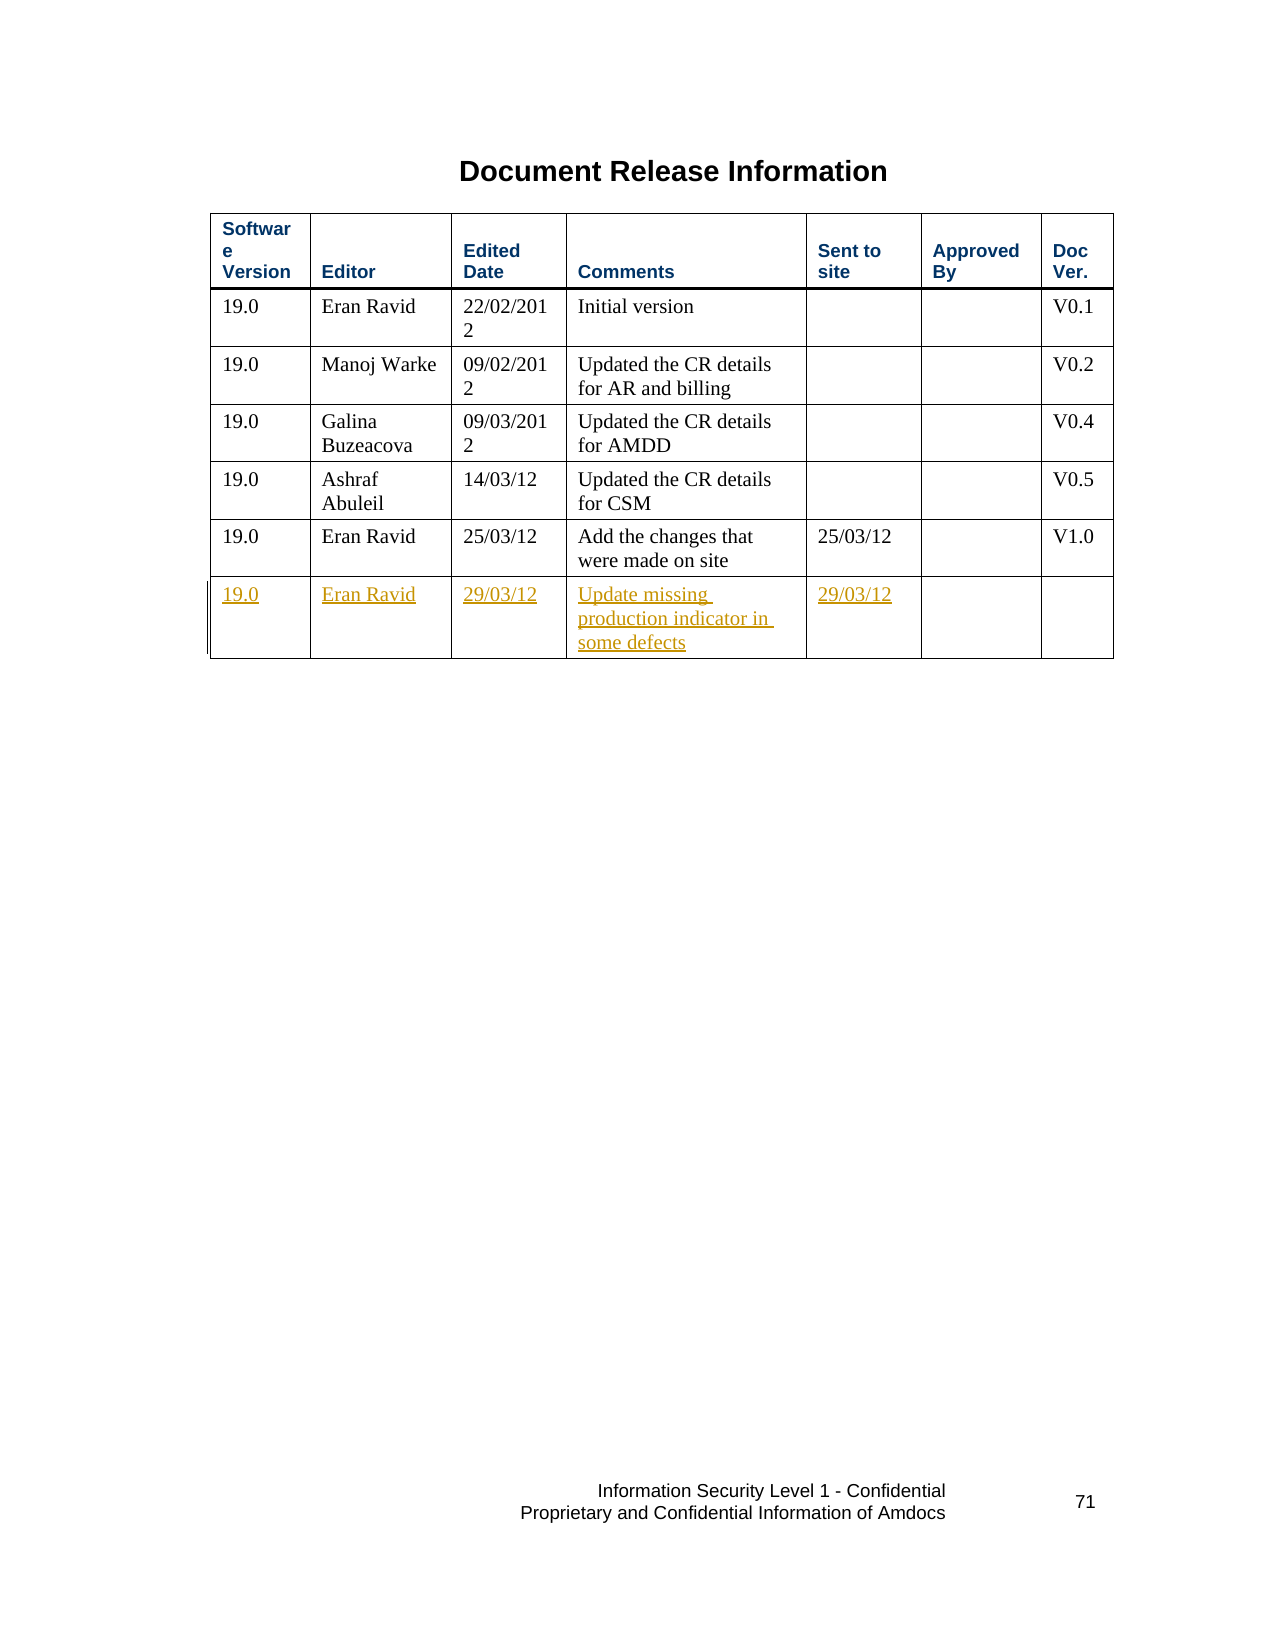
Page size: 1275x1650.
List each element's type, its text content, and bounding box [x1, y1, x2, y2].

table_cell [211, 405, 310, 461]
title Document Release Information [222, 154, 1125, 188]
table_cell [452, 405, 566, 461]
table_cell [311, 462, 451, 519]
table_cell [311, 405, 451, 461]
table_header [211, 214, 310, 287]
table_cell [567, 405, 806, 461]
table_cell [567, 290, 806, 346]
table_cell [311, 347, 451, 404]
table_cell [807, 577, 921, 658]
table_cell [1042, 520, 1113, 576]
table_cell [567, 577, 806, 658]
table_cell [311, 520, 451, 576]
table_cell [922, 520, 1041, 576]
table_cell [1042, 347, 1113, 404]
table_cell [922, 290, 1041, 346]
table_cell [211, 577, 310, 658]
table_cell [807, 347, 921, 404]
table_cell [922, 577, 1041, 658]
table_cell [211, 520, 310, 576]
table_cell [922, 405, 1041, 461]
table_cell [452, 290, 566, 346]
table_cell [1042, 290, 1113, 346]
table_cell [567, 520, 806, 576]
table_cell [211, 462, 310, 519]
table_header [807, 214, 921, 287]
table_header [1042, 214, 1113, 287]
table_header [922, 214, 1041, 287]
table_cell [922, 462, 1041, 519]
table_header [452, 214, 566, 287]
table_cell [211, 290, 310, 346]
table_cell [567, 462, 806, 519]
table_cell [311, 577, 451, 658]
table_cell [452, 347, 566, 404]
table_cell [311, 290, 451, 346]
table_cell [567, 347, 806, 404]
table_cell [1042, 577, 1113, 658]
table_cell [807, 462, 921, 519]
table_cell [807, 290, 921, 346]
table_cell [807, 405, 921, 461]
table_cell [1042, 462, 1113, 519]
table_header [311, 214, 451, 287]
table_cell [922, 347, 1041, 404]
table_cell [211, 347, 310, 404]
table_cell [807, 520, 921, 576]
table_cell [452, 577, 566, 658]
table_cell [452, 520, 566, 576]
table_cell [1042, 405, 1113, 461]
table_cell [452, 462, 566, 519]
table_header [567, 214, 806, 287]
